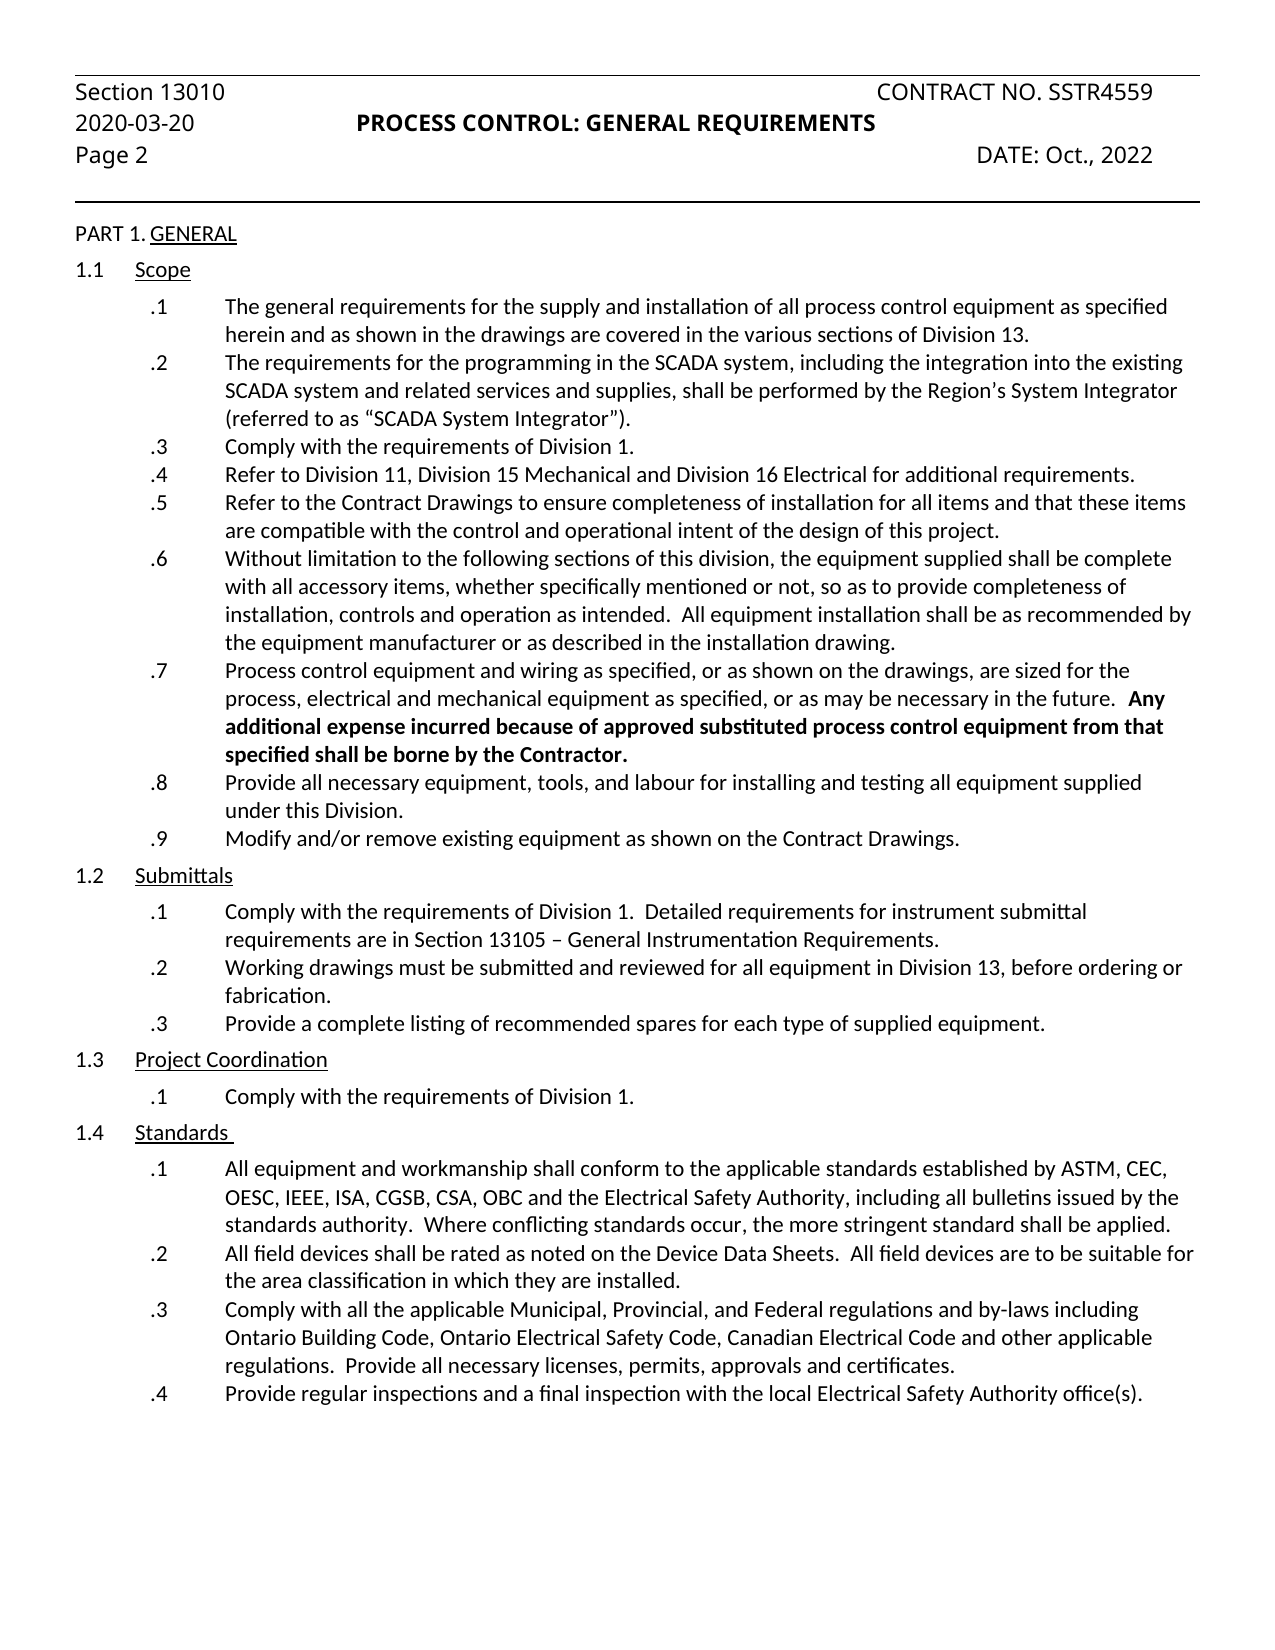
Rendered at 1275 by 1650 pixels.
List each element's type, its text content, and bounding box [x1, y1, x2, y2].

subtitle Comply with all the applicable Municipal, Provincial, and Federal regulations and by-laws including Ontario Building Code, Ontario Electrical Safety Code, Canadian Electrical Code and other applicable regulations. Provide all necessary licenses, permits, approvals and certificates. [150, 1395, 1200, 1479]
subtitle Without limitation to the following sections of this division, the equipment supplied shall be complete with all accessory items, whether specifically mentioned or not, so as to provide completeness of installation, controls and operation as intended. All equipment installation shall be as recommended by the equipment manufacturer or as described in the installation drawing. [150, 586, 1200, 698]
subtitle GEneral [75, 219, 1200, 247]
subtitle Submittals [75, 927, 1200, 955]
subtitle The general requirements for the supply and installation of all process control equipment as specified herein and as shown in the drawings are covered in the various sections of Division 13. [150, 292, 1200, 348]
subtitle All field devices shall be rated as noted on the Device Data Sheets. All field devices are to be suitable for the area classification in which they are installed. [150, 1330, 1200, 1386]
subtitle The requirements for the programming in the SCADA system, including the integration into the existing SCADA system and related services and supplies, shall be performed by the Region’s System Integrator (referred to as “SCADA System Integrator”). [150, 356, 1200, 440]
subtitle Scope [75, 256, 1200, 284]
subtitle Modify and/or remove existing equipment as shown on the Contract Drawings. [150, 891, 1200, 919]
subtitle Refer to Division 11, Division 15 Mechanical and Division 16 Electrical for additional requirements. [150, 485, 1200, 513]
subtitle All equipment and workmanship shall conform to the applicable standards established by ASTM, CEC, OESC, IEEE, ISA, CGSB, CSA, OBC and the Electrical Safety Authority, including all bulletins issued by the standards authority. Where conflicting standards occur, the more stringent standard shall be applied. [150, 1238, 1200, 1322]
subtitle Project Coordination [75, 1129, 1200, 1157]
subtitle Process control equipment and wiring as specified, or as shown on the drawings, are sized for the process, electrical and mechanical equipment as specified, or as may be necessary in the future. Any additional expense incurred because of approved substituted process control equipment from that specified shall be borne by the Contractor. [150, 706, 1200, 818]
subtitle Standards [75, 1202, 1200, 1229]
subtitle Provide a complete listing of recommended spares for each type of supplied equipment. [150, 1092, 1200, 1121]
subtitle Comply with the requirements of Division 1. [150, 449, 1200, 477]
subtitle Refer to the Contract Drawings to ensure completeness of installation for all items and that these items are compatible with the control and operational intent of the design of this project. [150, 521, 1200, 577]
subtitle Provide all necessary equipment, tools, and labour for installing and testing all equipment supplied under this Division. [150, 827, 1200, 883]
subtitle Working drawings must be submitted and reviewed for all equipment in Division 13, before ordering or fabrication. [150, 1028, 1200, 1084]
subtitle Comply with the requirements of Division 1. Detailed requirements for instrument submittal requirements are in Section 13105 – General Instrumentation Requirements. [150, 964, 1200, 1020]
subtitle Comply with the requirements of Division 1. [150, 1165, 1200, 1193]
